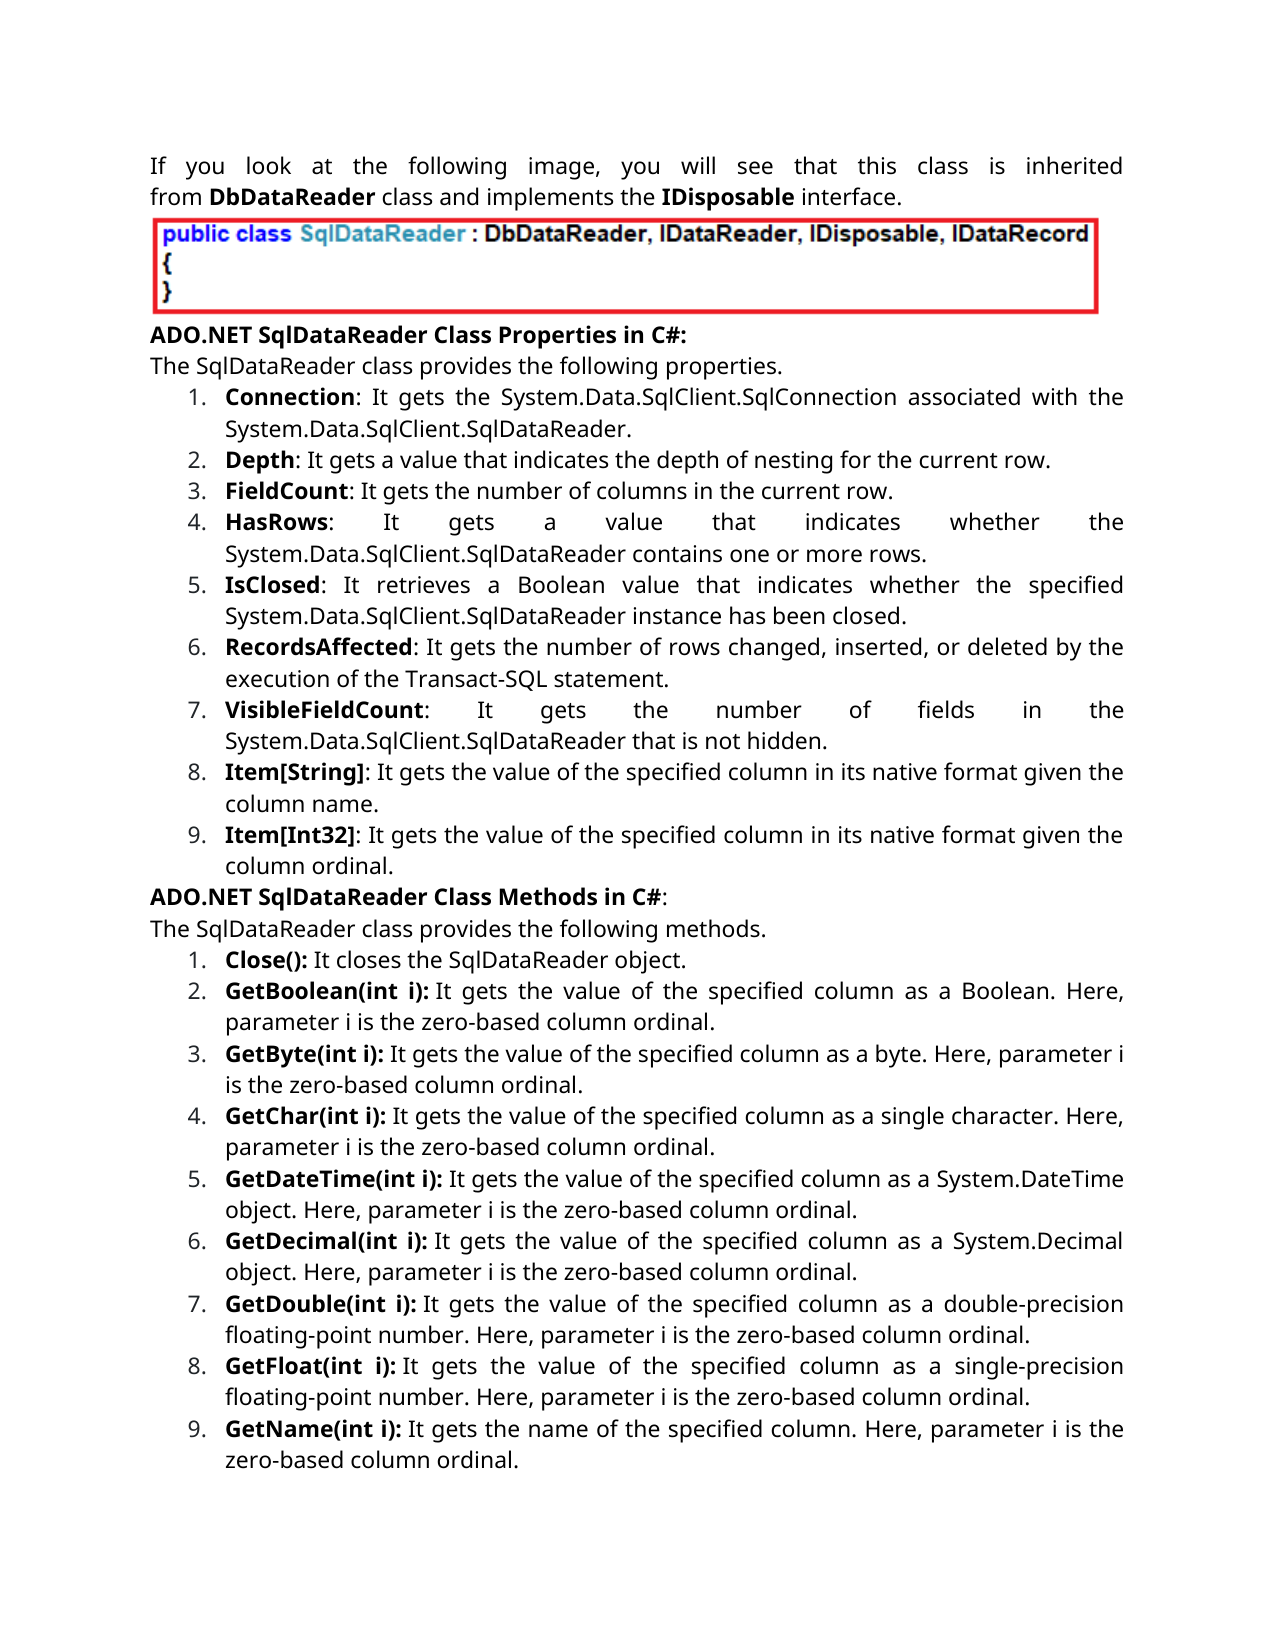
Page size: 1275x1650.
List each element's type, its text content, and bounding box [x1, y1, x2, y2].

list RecordsAffected: It gets the number of rows changed, inserted, or deleted by the execution of the Transact-SQL statement. [187, 631, 1125, 694]
list GetByte(int i): It gets the value of the specified column as a byte. Here, parameter i is the zero-based column ordinal. [187, 1037, 1125, 1100]
list GetDouble(int i): It gets the value of the specified column as a double-precision floating-point number. Here, parameter i is the zero-based column ordinal. [187, 1287, 1125, 1350]
list GetFloat(int i): It gets the value of the specified column as a single-precision floating-point number. Here, parameter i is the zero-based column ordinal. [187, 1350, 1125, 1412]
list VisibleFieldCount: It gets the number of fields in the System.Data.SqlClient.SqlDataReader that is not hidden. [187, 694, 1125, 756]
list GetChar(int i): It gets the value of the specified column as a single character. Here, parameter i is the zero-based column ordinal. [187, 1100, 1125, 1162]
text ADO.NET SqlDataReader Class Properties in C#: [150, 319, 1125, 350]
list GetName(int i): It gets the name of the specified column. Here, parameter i is the zero-based column ordinal. [187, 1412, 1125, 1475]
list Item[Int32]: It gets the value of the specified column in its native format given the column ordinal. [187, 819, 1125, 881]
list IsClosed: It retrieves a Boolean value that indicates whether the specified System.Data.SqlClient.SqlDataReader instance has been closed. [187, 569, 1125, 631]
text The SqlDataReader class provides the following methods. [150, 912, 1125, 944]
list FieldCount: It gets the number of columns in the current row. [187, 475, 1125, 506]
list GetDecimal(int i): It gets the value of the specified column as a System.Decimal object. Here, parameter i is the zero-based column ordinal. [187, 1225, 1125, 1287]
text The SqlDataReader class provides the following properties. [150, 350, 1125, 381]
text If you look at the following image, you will see that this class is inherited from DbDataReader class and implements the IDisposable interface. [150, 150, 1125, 212]
list Item[String]: It gets the value of the specified column in its native format given the column name. [187, 756, 1125, 819]
list GetBoolean(int i): It gets the value of the specified column as a Boolean. Here, parameter i is the zero-based column ordinal. [187, 975, 1125, 1037]
list Depth: It gets a value that indicates the depth of nesting for the current row. [187, 444, 1125, 475]
picture [150, 212, 1102, 319]
list HasRows: It gets a value that indicates whether the System.Data.SqlClient.SqlDataReader contains one or more rows. [187, 506, 1125, 569]
list Close(): It closes the SqlDataReader object. [187, 944, 1125, 975]
list GetDateTime(int i): It gets the value of the specified column as a System.DateTime object. Here, parameter i is the zero-based column ordinal. [187, 1162, 1125, 1225]
text ADO.NET SqlDataReader Class Methods in C#: [150, 881, 1125, 912]
list Connection: It gets the System.Data.SqlClient.SqlConnection associated with the System.Data.SqlClient.SqlDataReader. [187, 381, 1125, 444]
